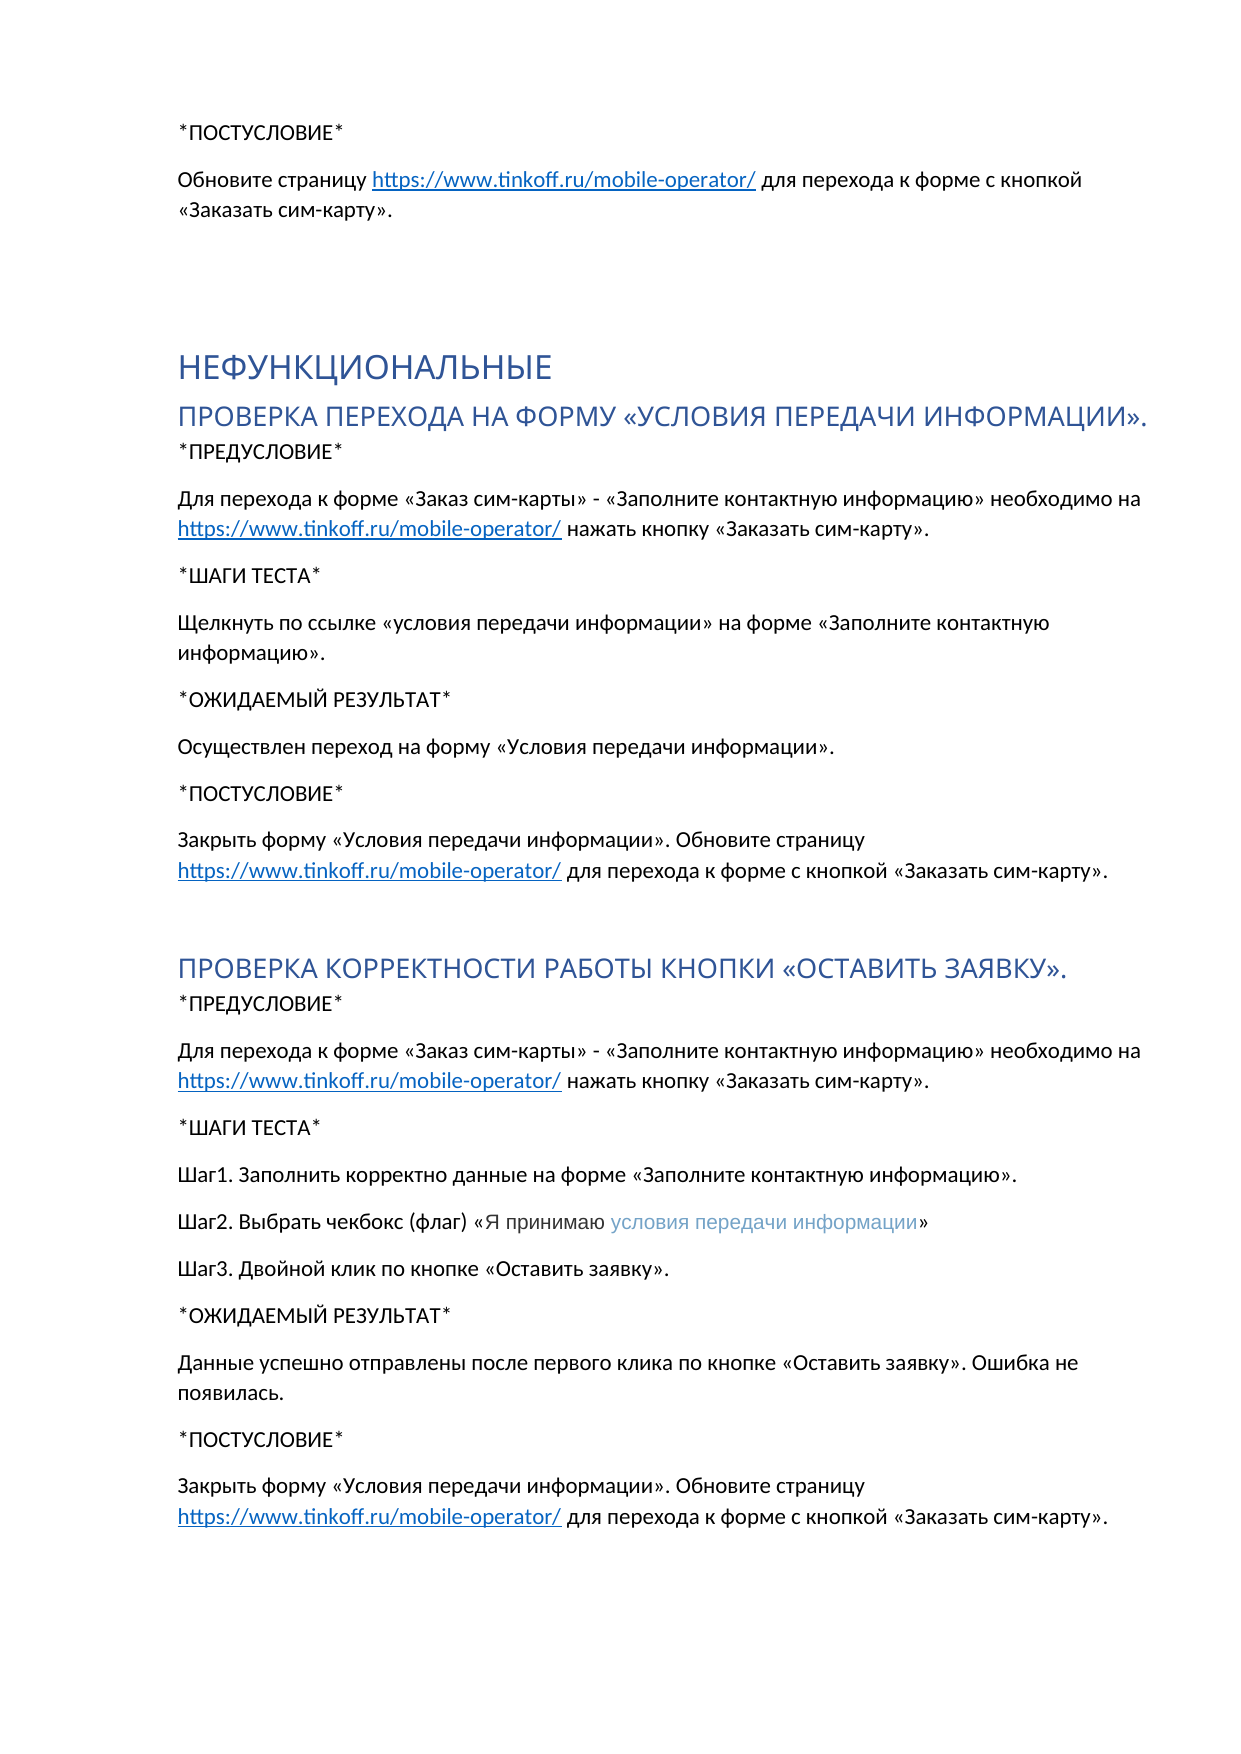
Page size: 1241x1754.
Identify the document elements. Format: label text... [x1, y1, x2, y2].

text *ОЖИДАЕМЫЙ РЕЗУЛЬТАТ* [177, 1301, 1152, 1329]
text Для перехода к форме «Заказ сим-карты» - «Заполните контактную информацию» необходимо на https://www.tinkoff.ru/mobile-operator/ нажать кнопку «Заказать сим-карту». [177, 484, 1152, 542]
text *ПОСТУСЛОВИЕ* [177, 1425, 1152, 1453]
text Шаг1. Заполнить корректно данные на форме «Заполните контактную информацию». [177, 1160, 1152, 1188]
text *ПРЕДУСЛОВИЕ* [177, 989, 1152, 1017]
text *ПРЕДУСЛОВИЕ* [177, 437, 1152, 465]
text Осуществлен переход на форму «Условия передачи информации». [177, 732, 1152, 760]
text Шаг3. Двойной клик по кнопке «Оставить заявку». [177, 1254, 1152, 1282]
text Обновите страницу https://www.tinkoff.ru/mobile-operator/ для перехода к форме с кнопкой «Заказать сим-карту». [177, 165, 1152, 223]
text *ШАГИ ТЕСТА* [177, 561, 1152, 589]
text Для перехода к форме «Заказ сим-карты» - «Заполните контактную информацию» необходимо на https://www.tinkoff.ru/mobile-operator/ нажать кнопку «Заказать сим-карту». [177, 1036, 1152, 1094]
subtitle НЕФУНКЦИОНАЛЬНЫЕ [177, 344, 1152, 389]
text *ПОСТУСЛОВИЕ* [177, 118, 1152, 146]
text Шаг2. Выбрать чекбокс (флаг) «Я принимаю условия передачи информации» [177, 1207, 1152, 1235]
text *ОЖИДАЕМЫЙ РЕЗУЛЬТАТ* [177, 685, 1152, 713]
subtitle ПРОВЕРКА ПЕРЕХОДА НА ФОРМУ «УСЛОВИЯ ПЕРЕДАЧИ ИНФОРМАЦИИ». [177, 397, 1152, 434]
subtitle ПРОВЕРКА КОРРЕКТНОСТИ РАБОТЫ КНОПКИ «ОСТАВИТЬ ЗАЯВКУ». [177, 949, 1152, 986]
text Щелкнуть по ссылке «условия передачи информации» на форме «Заполните контактную информацию». [177, 608, 1152, 666]
text Закрыть форму «Условия передачи информации». Обновите страницу https://www.tinkoff.ru/mobile-operator/ для перехода к форме с кнопкой «Заказать сим-карту». [177, 826, 1152, 884]
text *ПОСТУСЛОВИЕ* [177, 779, 1152, 807]
text Закрыть форму «Условия передачи информации». Обновите страницу https://www.tinkoff.ru/mobile-operator/ для перехода к форме с кнопкой «Заказать сим-карту». [177, 1472, 1152, 1530]
text Данные успешно отправлены после первого клика по кнопке «Оставить заявку». Ошибка не появилась. [177, 1348, 1152, 1406]
text *ШАГИ ТЕСТА* [177, 1113, 1152, 1141]
